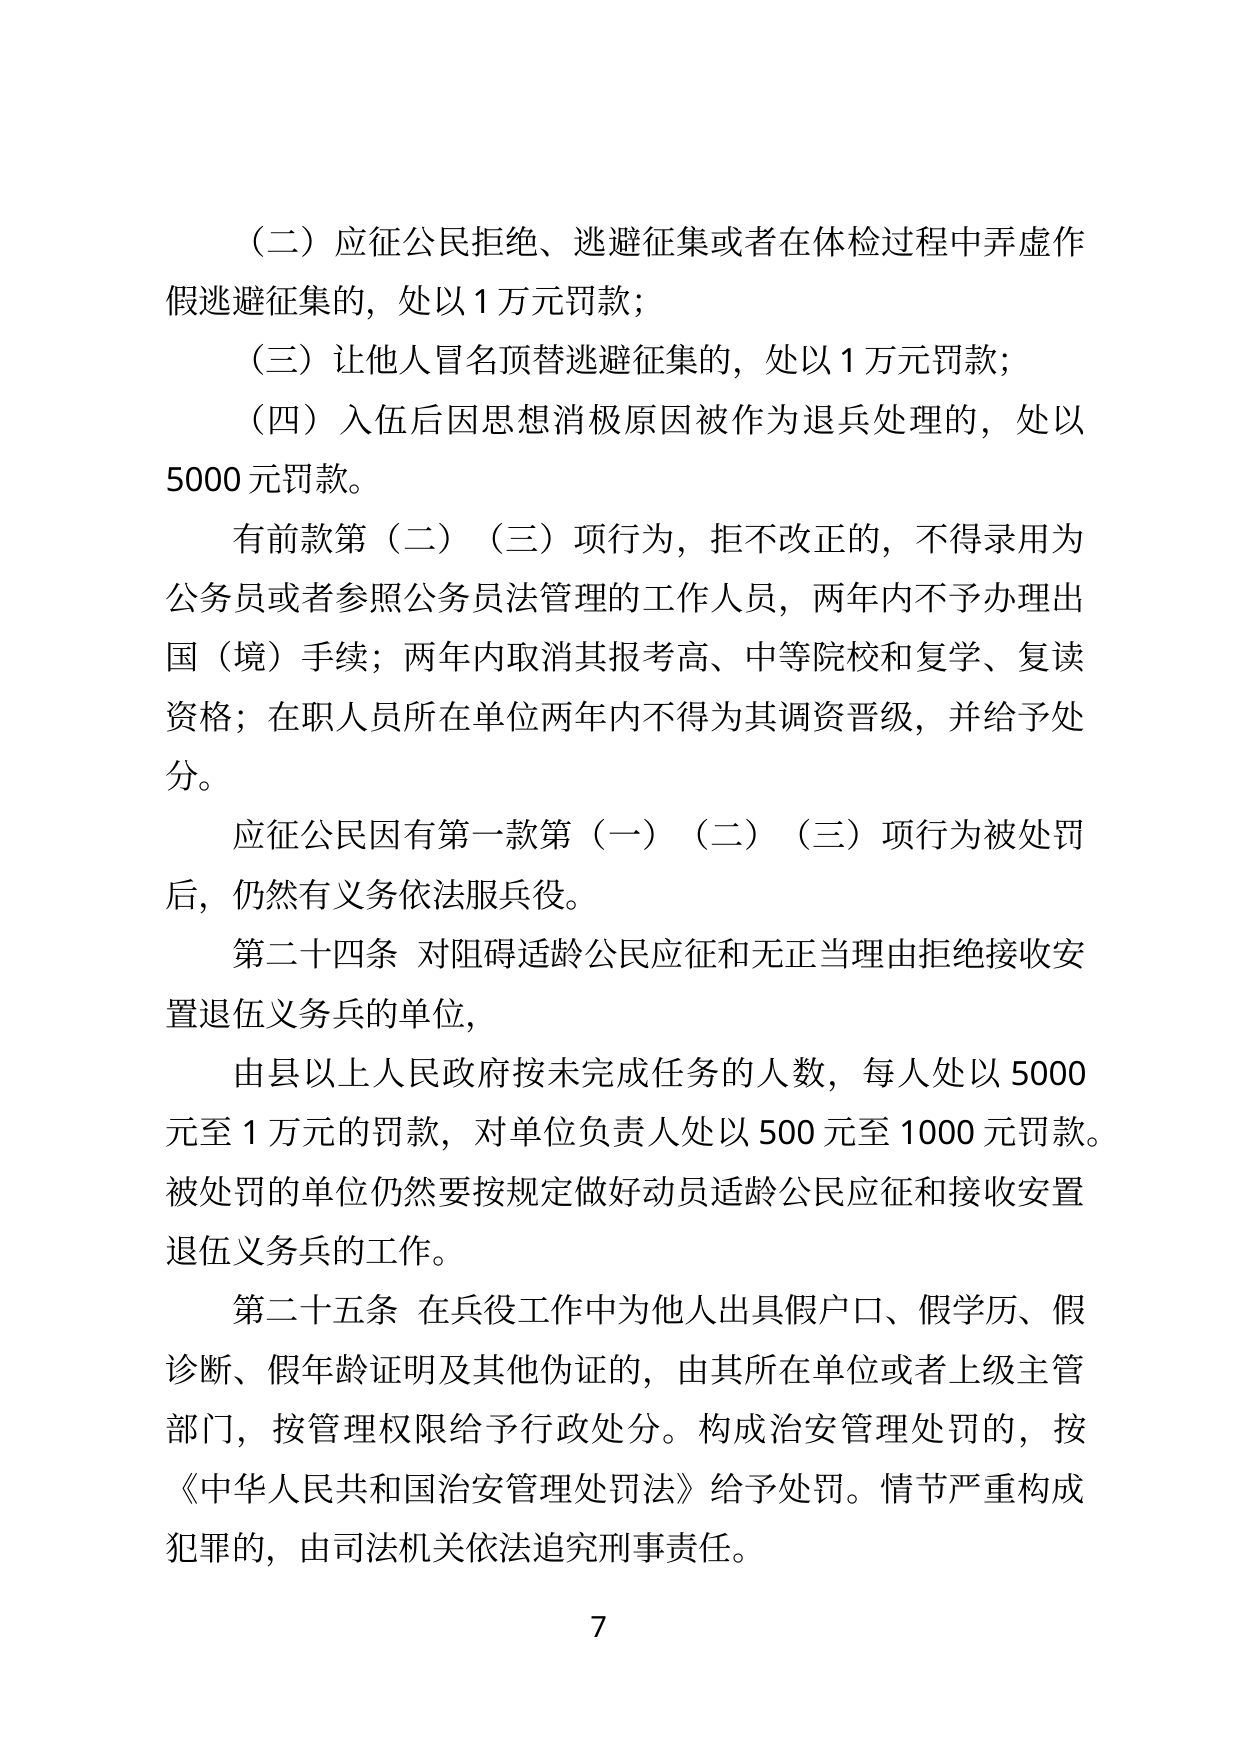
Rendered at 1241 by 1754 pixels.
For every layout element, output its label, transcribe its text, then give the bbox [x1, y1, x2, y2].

text 第二十五条 在兵役工作中为他人出具假户口、假学历、假诊断、假年龄证明及其他伪证的，由其所在单位或者上级主管部门，按管理权限给予行政处分。构成治安管理处罚的，按《中华人民共和国治安管理处罚法》给予处罚。情节严重构成犯罪的，由司法机关依法追究刑事责任。 [165, 1275, 1087, 1572]
text （四）入伍后因思想消极原因被作为退兵处理的，处以5000元罚款。 [165, 385, 1087, 503]
text （二）应征公民拒绝、逃避征集或者在体检过程中弄虚作假逃避征集的，处以1万元罚款； [165, 207, 1087, 325]
text 应征公民因有第一款第（一）（二）（三）项行为被处罚后，仍然有义务依法服兵役。 [165, 800, 1087, 919]
text （三）让他人冒名顶替逃避征集的，处以1万元罚款； [165, 325, 1087, 385]
text 有前款第（二）（三）项行为，拒不改正的，不得录用为公务员或者参照公务员法管理的工作人员，两年内不予办理出国（境）手续；两年内取消其报考高、中等院校和复学、复读资格；在职人员所在单位两年内不得为其调资晋级，并给予处分。 [165, 503, 1087, 800]
text 由县以上人民政府按未完成任务的人数，每人处以5000元至1万元的罚款，对单位负责人处以500元至1000元罚款。被处罚的单位仍然要按规定做好动员适龄公民应征和接收安置退伍义务兵的工作。 [165, 1038, 1087, 1275]
text 第二十四条 对阻碍适龄公民应征和无正当理由拒绝接收安置退伍义务兵的单位， [165, 919, 1087, 1038]
